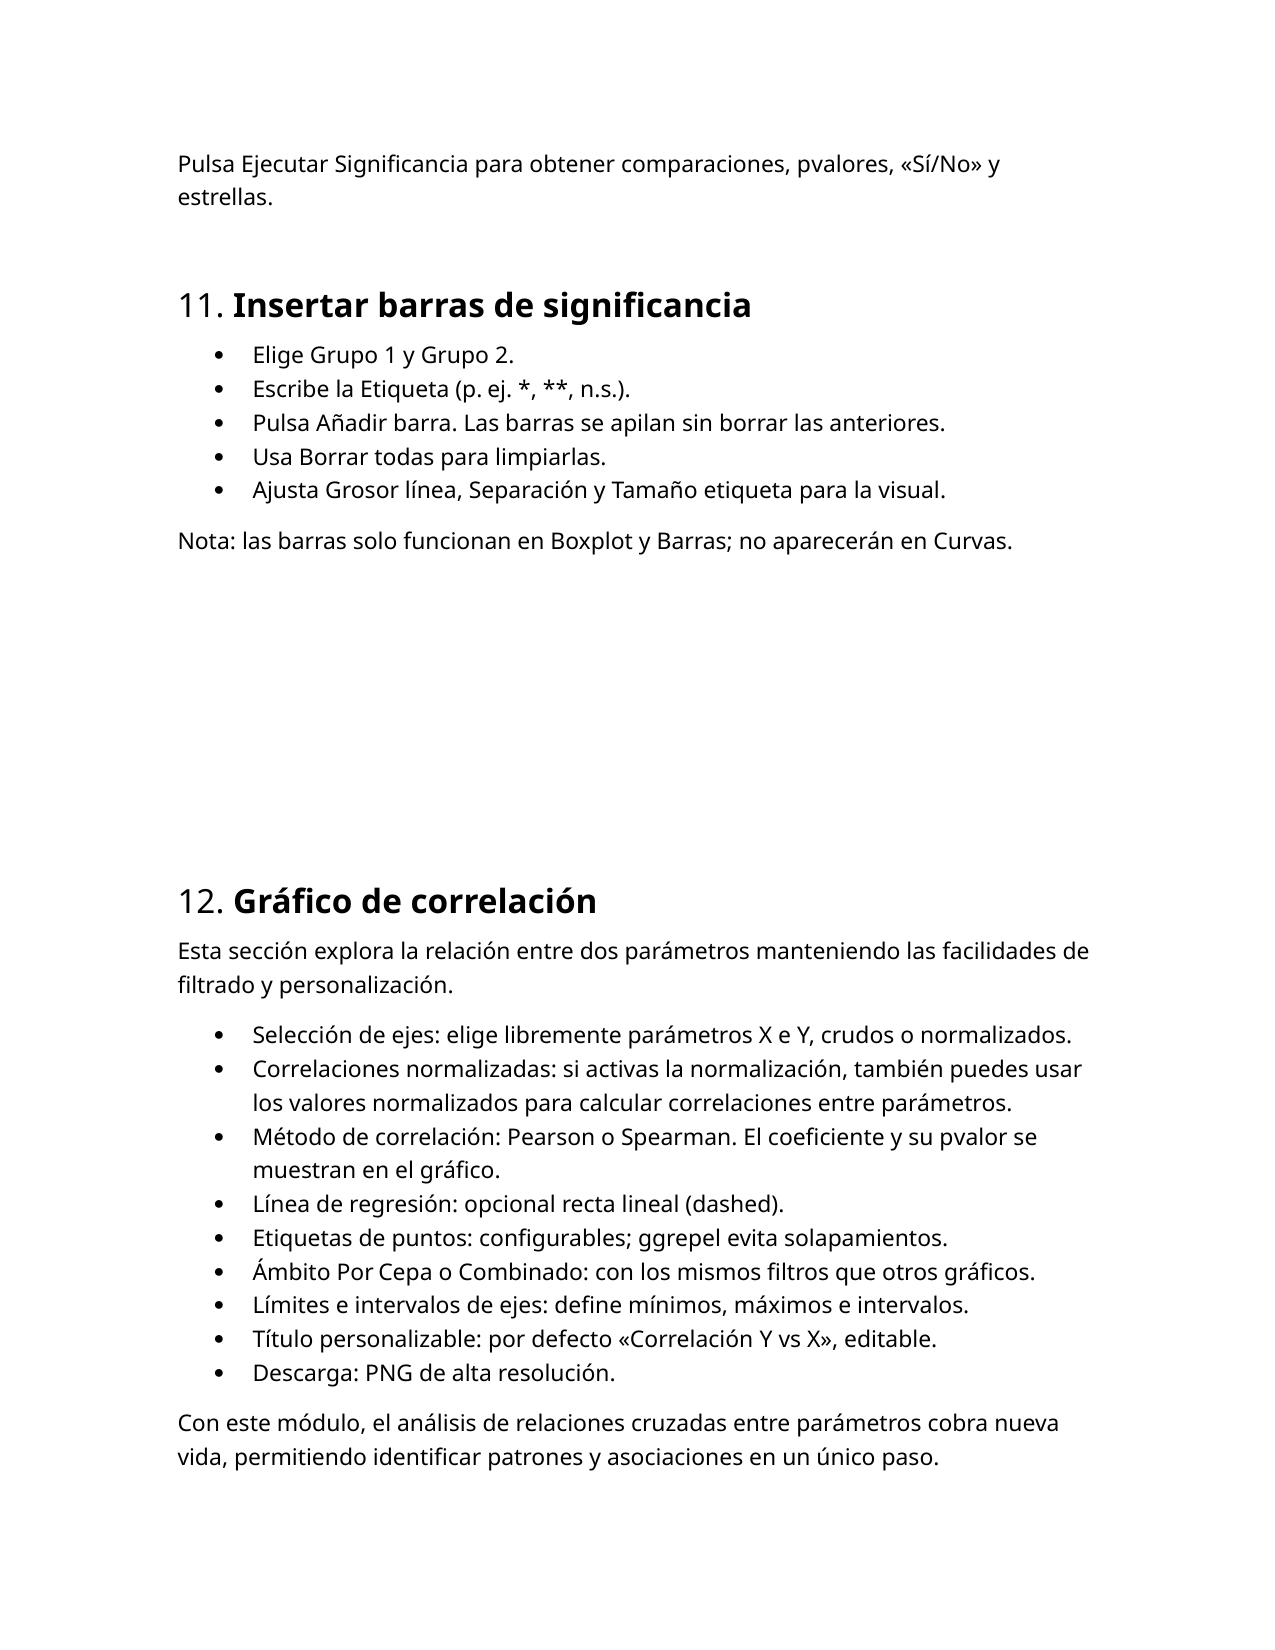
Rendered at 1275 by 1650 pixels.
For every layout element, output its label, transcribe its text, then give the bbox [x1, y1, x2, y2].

list Selección de ejes: elige libremente parámetros X e Y, crudos o normalizados. [215, 1019, 1098, 1051]
list Pulsa Añadir barra. Las barras se apilan sin borrar las anteriores. [215, 407, 1098, 438]
list Ámbito Por Cepa o Combinado: con los mismos filtros que otros gráficos. [215, 1256, 1098, 1287]
list Descarga: PNG de alta resolución. [215, 1357, 1098, 1388]
list Título personalizable: por defecto «Correlación Y vs X», editable. [215, 1323, 1098, 1354]
list Correlaciones normalizadas: si activas la normalización, también puedes usar los valores normalizados para calcular correlaciones entre parámetros. [215, 1053, 1098, 1118]
list Elige Grupo 1 y Grupo 2. [215, 339, 1098, 371]
text Pulsa Ejecutar Significancia para obtener comparaciones, pvalores, «Sí/No» y estrellas. [177, 148, 1098, 213]
subtitle 11. Insertar barras de significancia [177, 282, 1098, 328]
list Escribe la Etiqueta (p. ej. *, **, n.s.). [215, 373, 1098, 404]
list Línea de regresión: opcional recta lineal (dashed). [215, 1188, 1098, 1219]
list Etiquetas de puntos: configurables; ggrepel evita solapamientos. [215, 1222, 1098, 1253]
subtitle 12. Gráfico de correlación [177, 878, 1098, 923]
text Nota: las barras solo funcionan en Boxplot y Barras; no aparecerán en Curvas. [177, 525, 1098, 556]
text Esta sección explora la relación entre dos parámetros manteniendo las facilidades de filtrado y personalización. [177, 935, 1098, 1000]
list Usa Borrar todas para limpiarlas. [215, 441, 1098, 472]
list Método de correlación: Pearson o Spearman. El coeficiente y su pvalor se muestran en el gráfico. [215, 1121, 1098, 1186]
text Con este módulo, el análisis de relaciones cruzadas entre parámetros cobra nueva vida, permitiendo identificar patrones y asociaciones en un único paso. [177, 1407, 1098, 1472]
list Límites e intervalos de ejes: define mínimos, máximos e intervalos. [215, 1289, 1098, 1321]
list Ajusta Grosor línea, Separación y Tamaño etiqueta para la visual. [215, 474, 1098, 506]
